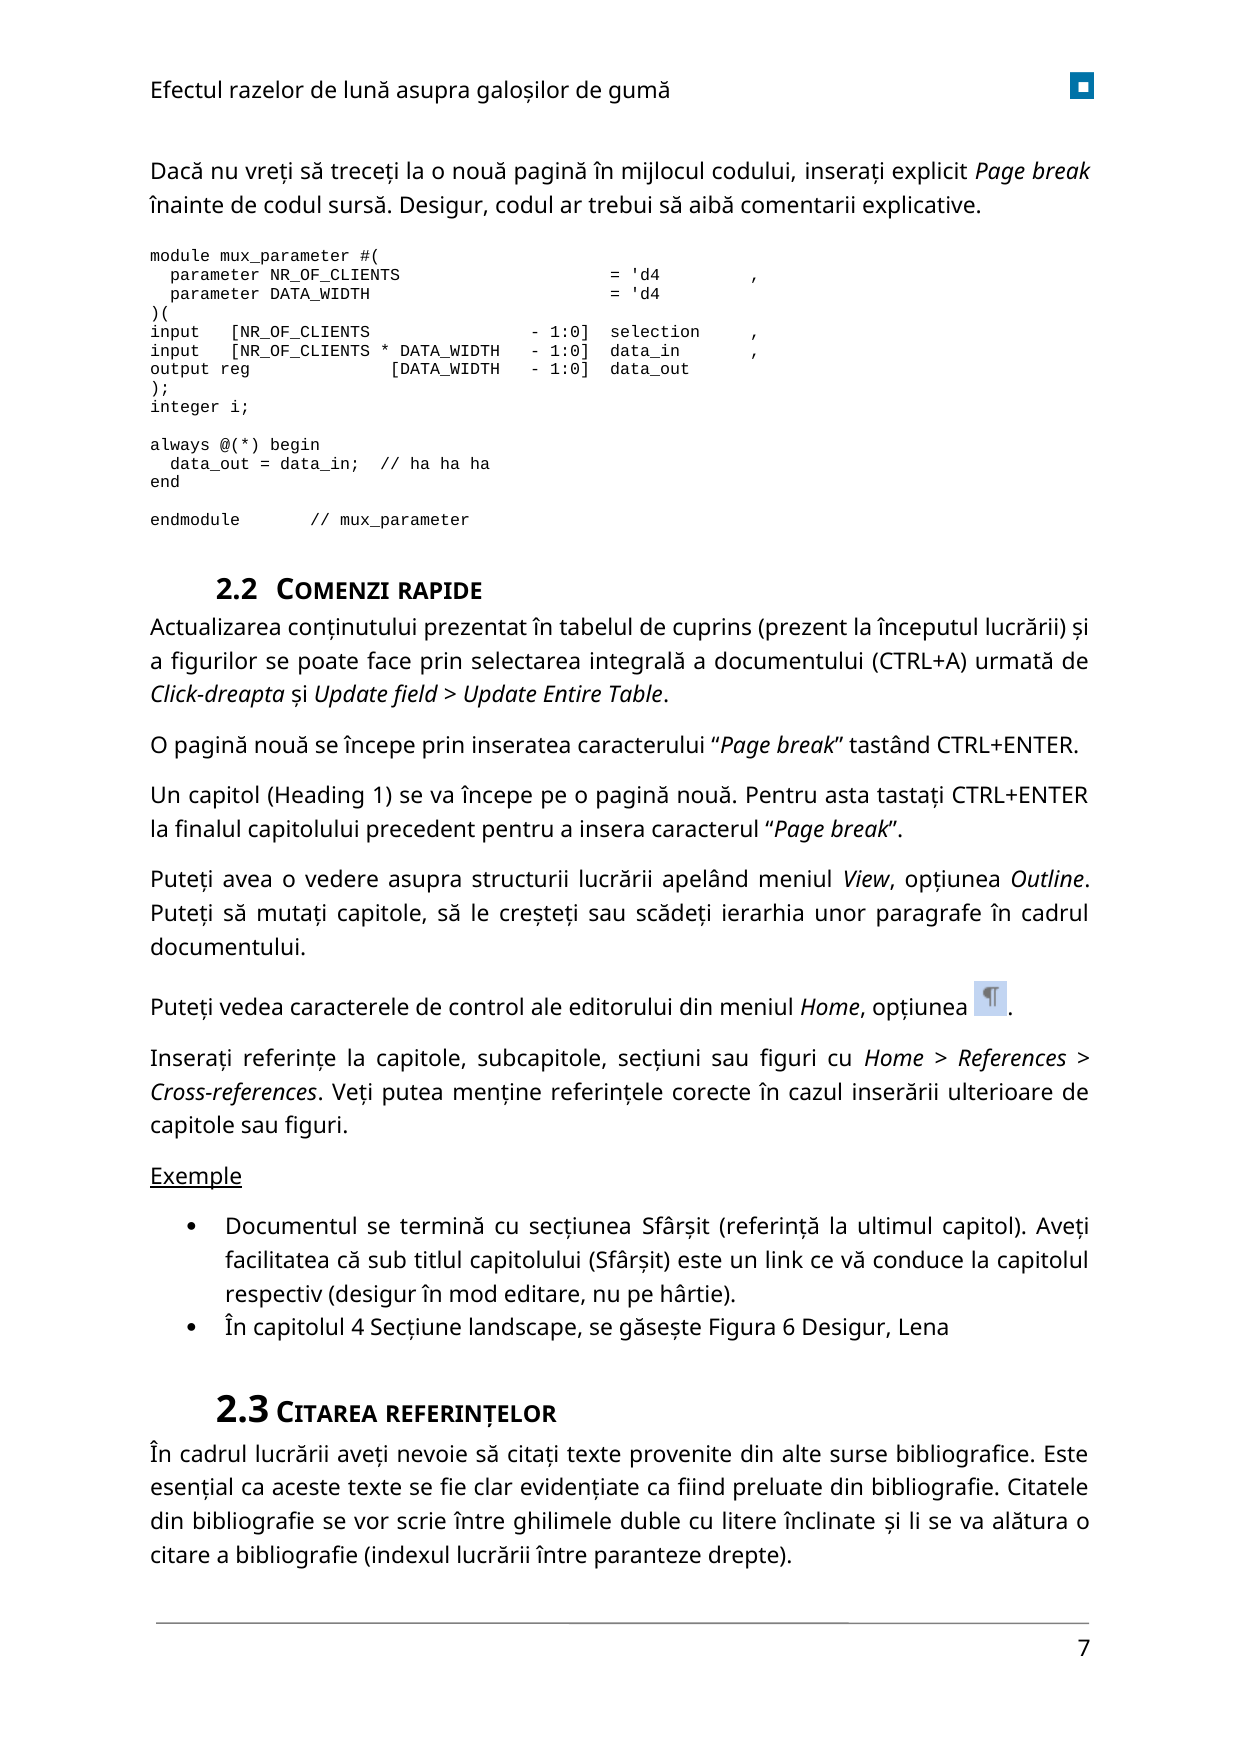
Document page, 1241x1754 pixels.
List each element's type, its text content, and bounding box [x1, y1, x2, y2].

text Puteți vedea caracterele de control ale editorului din meniul Home, opțiunea . [150, 981, 1090, 1022]
text Inserați referințe la capitole, subcapitole, secțiuni sau figuri cu Home > References > Cross-references. Veți putea menține referințele corecte în cazul inserării ulterioare de capitole sau figuri. [150, 1042, 1090, 1140]
text end [150, 474, 1090, 493]
subtitle Citarea referințelor [216, 1382, 1090, 1433]
text module mux_parameter #( [150, 248, 1090, 267]
text always @(*) begin [150, 436, 1090, 455]
text output reg [DATA_WIDTH - 1:0] data_out [150, 361, 1090, 380]
text integer i; [150, 399, 1090, 417]
text data_out = data_in; // ha ha ha [150, 455, 1090, 474]
text ); [150, 380, 1090, 399]
list Documentul se termină cu secțiunea Sfârșit (referință la ultimul capitol). Aveți facilitatea că sub titlul capitolului (Sfârșit) este un link ce vă conduce la capitolul respectiv (desigur în mod editare, nu pe hârtie). [187, 1210, 1090, 1309]
text parameter NR_OF_CLIENTS = 'd4 , [150, 267, 1090, 286]
text Un capitol (Heading 1) se va începe pe o pagină nouă. Pentru asta tastați CTRL+ENTER la finalul capitolului precedent pentru a insera caracterul “Page break”. [150, 779, 1090, 844]
text endmodule // mux_parameter [150, 512, 1090, 531]
text În cadrul lucrării aveți nevoie să citați texte provenite din alte surse bibliografice. Este esențial ca aceste texte se fie clar evidențiate ca fiind preluate din bibliografie. Citatele din bibliografie se vor scrie între ghilimele duble cu litere înclinate și li se va alătura o citare a bibliografie (indexul lucrării între paranteze drepte). [150, 1438, 1090, 1570]
text O pagină nouă se începe prin inseratea caracterului “Page break” tastând CTRL+ENTER. [150, 729, 1090, 760]
text Dacă nu vreți să treceți la o nouă pagină în mijlocul codului, inserați explicit Page break înainte de codul sursă. Desigur, codul ar trebui să aibă comentarii explicative. [150, 155, 1090, 220]
text Actualizarea conținutului prezentat în tabelul de cuprins (prezent la începutul lucrării) și a figurilor se poate face prin selectarea integrală a documentului (CTRL+A) urmată de Click-dreapta și Update field > Update Entire Table. [150, 611, 1090, 710]
subtitle Comenzi rapide [216, 568, 1090, 608]
text Exemple [150, 1159, 1090, 1191]
picture [974, 981, 1007, 1016]
picture [1079, 83, 1088, 91]
text parameter DATA_WIDTH = 'd4 [150, 286, 1090, 304]
text input [NR_OF_CLIENTS * DATA_WIDTH - 1:0] data_in , [150, 342, 1090, 361]
text Puteți avea o vedere asupra structurii lucrării apelând meniul View, opțiunea Outline. Puteți să mutați capitole, să le creșteți sau scădeți ierarhia unor paragrafe în cadrul documentului. [150, 863, 1090, 962]
text )( [150, 304, 1090, 323]
text input [NR_OF_CLIENTS - 1:0] selection , [150, 323, 1090, 342]
list În capitolul 5 Secțiune landscape, se găsește Figura 6 Desigur, Lena. [187, 1311, 1090, 1342]
